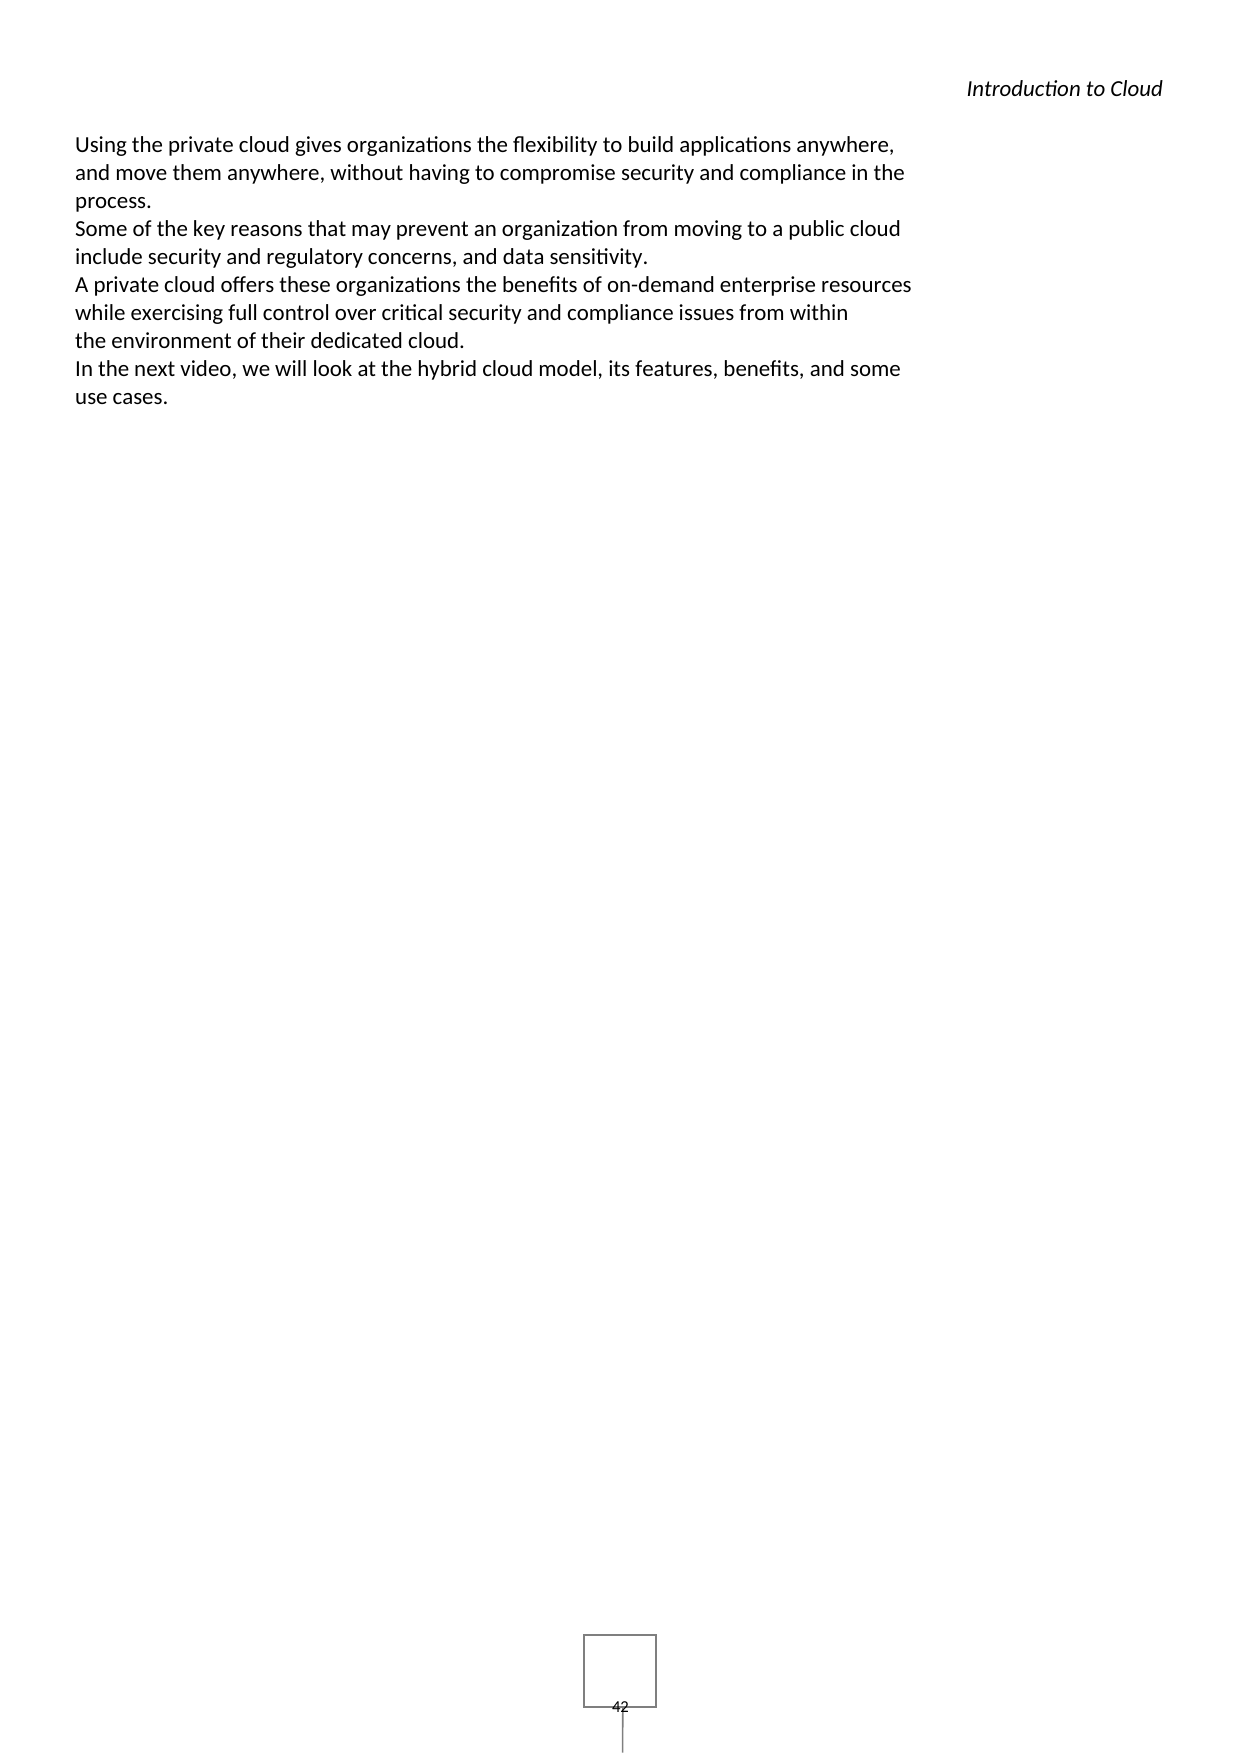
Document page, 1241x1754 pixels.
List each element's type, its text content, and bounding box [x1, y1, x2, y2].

text Using the private cloud gives organizations the flexibility to build applications anywhere, [75, 130, 1165, 158]
text include security and regulatory concerns, and data sensitivity. [75, 242, 1165, 270]
text In the next video, we will look at the hybrid cloud model, its features, benefits, and some [75, 354, 1165, 382]
text A private cloud offers these organizations the benefits of on-demand enterprise resources [75, 270, 1165, 298]
text while exercising full control over critical security and compliance issues from within [75, 298, 1165, 326]
text Some of the key reasons that may prevent an organization from moving to a public cloud [75, 214, 1165, 242]
text process. [75, 186, 1165, 214]
text the environment of their dedicated cloud. [75, 326, 1165, 354]
text and move them anywhere, without having to compromise security and compliance in the [75, 158, 1165, 186]
text use cases. [75, 382, 1165, 410]
